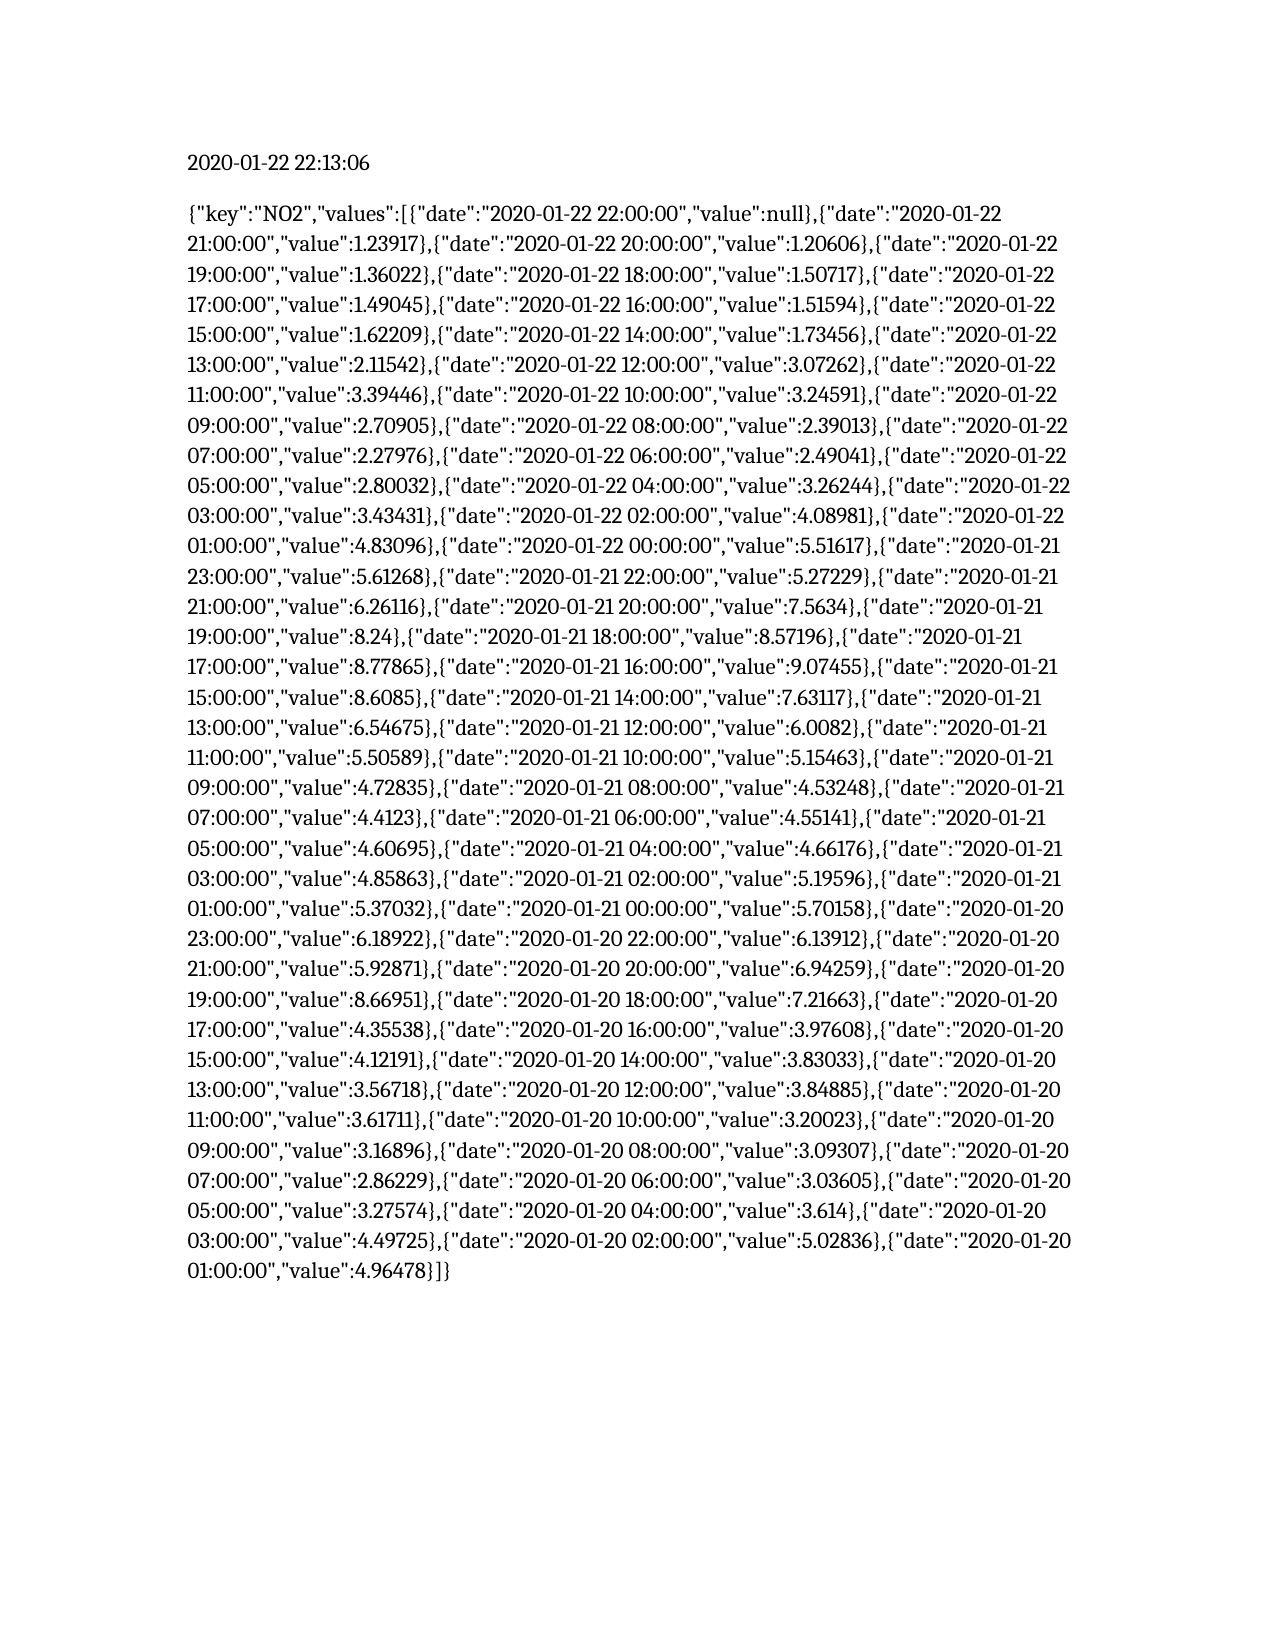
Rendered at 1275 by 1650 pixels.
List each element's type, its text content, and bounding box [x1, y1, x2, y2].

text {"key":"NO2","values":[{"date":"2020-01-22 22:00:00","value":null},{"date":"2020-01-22 21:00:00","value":1.23917},{"date":"2020-01-22 20:00:00","value":1.20606},{"date":"2020-01-22 19:00:00","value":1.36022},{"date":"2020-01-22 18:00:00","value":1.50717},{"date":"2020-01-22 17:00:00","value":1.49045},{"date":"2020-01-22 16:00:00","value":1.51594},{"date":"2020-01-22 15:00:00","value":1.62209},{"date":"2020-01-22 14:00:00","value":1.73456},{"date":"2020-01-22 13:00:00","value":2.11542},{"date":"2020-01-22 12:00:00","value":3.07262},{"date":"2020-01-22 11:00:00","value":3.39446},{"date":"2020-01-22 10:00:00","value":3.24591},{"date":"2020-01-22 09:00:00","value":2.70905},{"date":"2020-01-22 08:00:00","value":2.39013},{"date":"2020-01-22 07:00:00","value":2.27976},{"date":"2020-01-22 06:00:00","value":2.49041},{"date":"2020-01-22 05:00:00","value":2.80032},{"date":"2020-01-22 04:00:00","value":3.26244},{"date":"2020-01-22 03:00:00","value":3.43431},{"date":"2020-01-22 02:00:00","value":4.08981},{"date":"2020-01-22 01:00:00","value":4.83096},{"date":"2020-01-22 00:00:00","value":5.51617},{"date":"2020-01-21 23:00:00","value":5.61268},{"date":"2020-01-21 22:00:00","value":5.27229},{"date":"2020-01-21 21:00:00","value":6.26116},{"date":"2020-01-21 20:00:00","value":7.5634},{"date":"2020-01-21 19:00:00","value":8.24},{"date":"2020-01-21 18:00:00","value":8.57196},{"date":"2020-01-21 17:00:00","value":8.77865},{"date":"2020-01-21 16:00:00","value":9.07455},{"date":"2020-01-21 15:00:00","value":8.6085},{"date":"2020-01-21 14:00:00","value":7.63117},{"date":"2020-01-21 13:00:00","value":6.54675},{"date":"2020-01-21 12:00:00","value":6.0082},{"date":"2020-01-21 11:00:00","value":5.50589},{"date":"2020-01-21 10:00:00","value":5.15463},{"date":"2020-01-21 09:00:00","value":4.72835},{"date":"2020-01-21 08:00:00","value":4.53248},{"date":"2020-01-21 07:00:00","value":4.4123},{"date":"2020-01-21 06:00:00","value":4.55141},{"date":"2020-01-21 05:00:00","value":4.60695},{"date":"2020-01-21 04:00:00","value":4.66176},{"date":"2020-01-21 03:00:00","value":4.85863},{"date":"2020-01-21 02:00:00","value":5.19596},{"date":"2020-01-21 01:00:00","value":5.37032},{"date":"2020-01-21 00:00:00","value":5.70158},{"date":"2020-01-20 23:00:00","value":6.18922},{"date":"2020-01-20 22:00:00","value":6.13912},{"date":"2020-01-20 21:00:00","value":5.92871},{"date":"2020-01-20 20:00:00","value":6.94259},{"date":"2020-01-20 19:00:00","value":8.66951},{"date":"2020-01-20 18:00:00","value":7.21663},{"date":"2020-01-20 17:00:00","value":4.35538},{"date":"2020-01-20 16:00:00","value":3.97608},{"date":"2020-01-20 15:00:00","value":4.12191},{"date":"2020-01-20 14:00:00","value":3.83033},{"date":"2020-01-20 13:00:00","value":3.56718},{"date":"2020-01-20 12:00:00","value":3.84885},{"date":"2020-01-20 11:00:00","value":3.61711},{"date":"2020-01-20 10:00:00","value":3.20023},{"date":"2020-01-20 09:00:00","value":3.16896},{"date":"2020-01-20 08:00:00","value":3.09307},{"date":"2020-01-20 07:00:00","value":2.86229},{"date":"2020-01-20 06:00:00","value":3.03605},{"date":"2020-01-20 05:00:00","value":3.27574},{"date":"2020-01-20 04:00:00","value":3.614},{"date":"2020-01-20 03:00:00","value":4.49725},{"date":"2020-01-20 02:00:00","value":5.02836},{"date":"2020-01-20 01:00:00","value":4.96478}]} [187, 201, 1087, 1285]
text 2020-01-22 22:13:06 [187, 150, 1087, 176]
